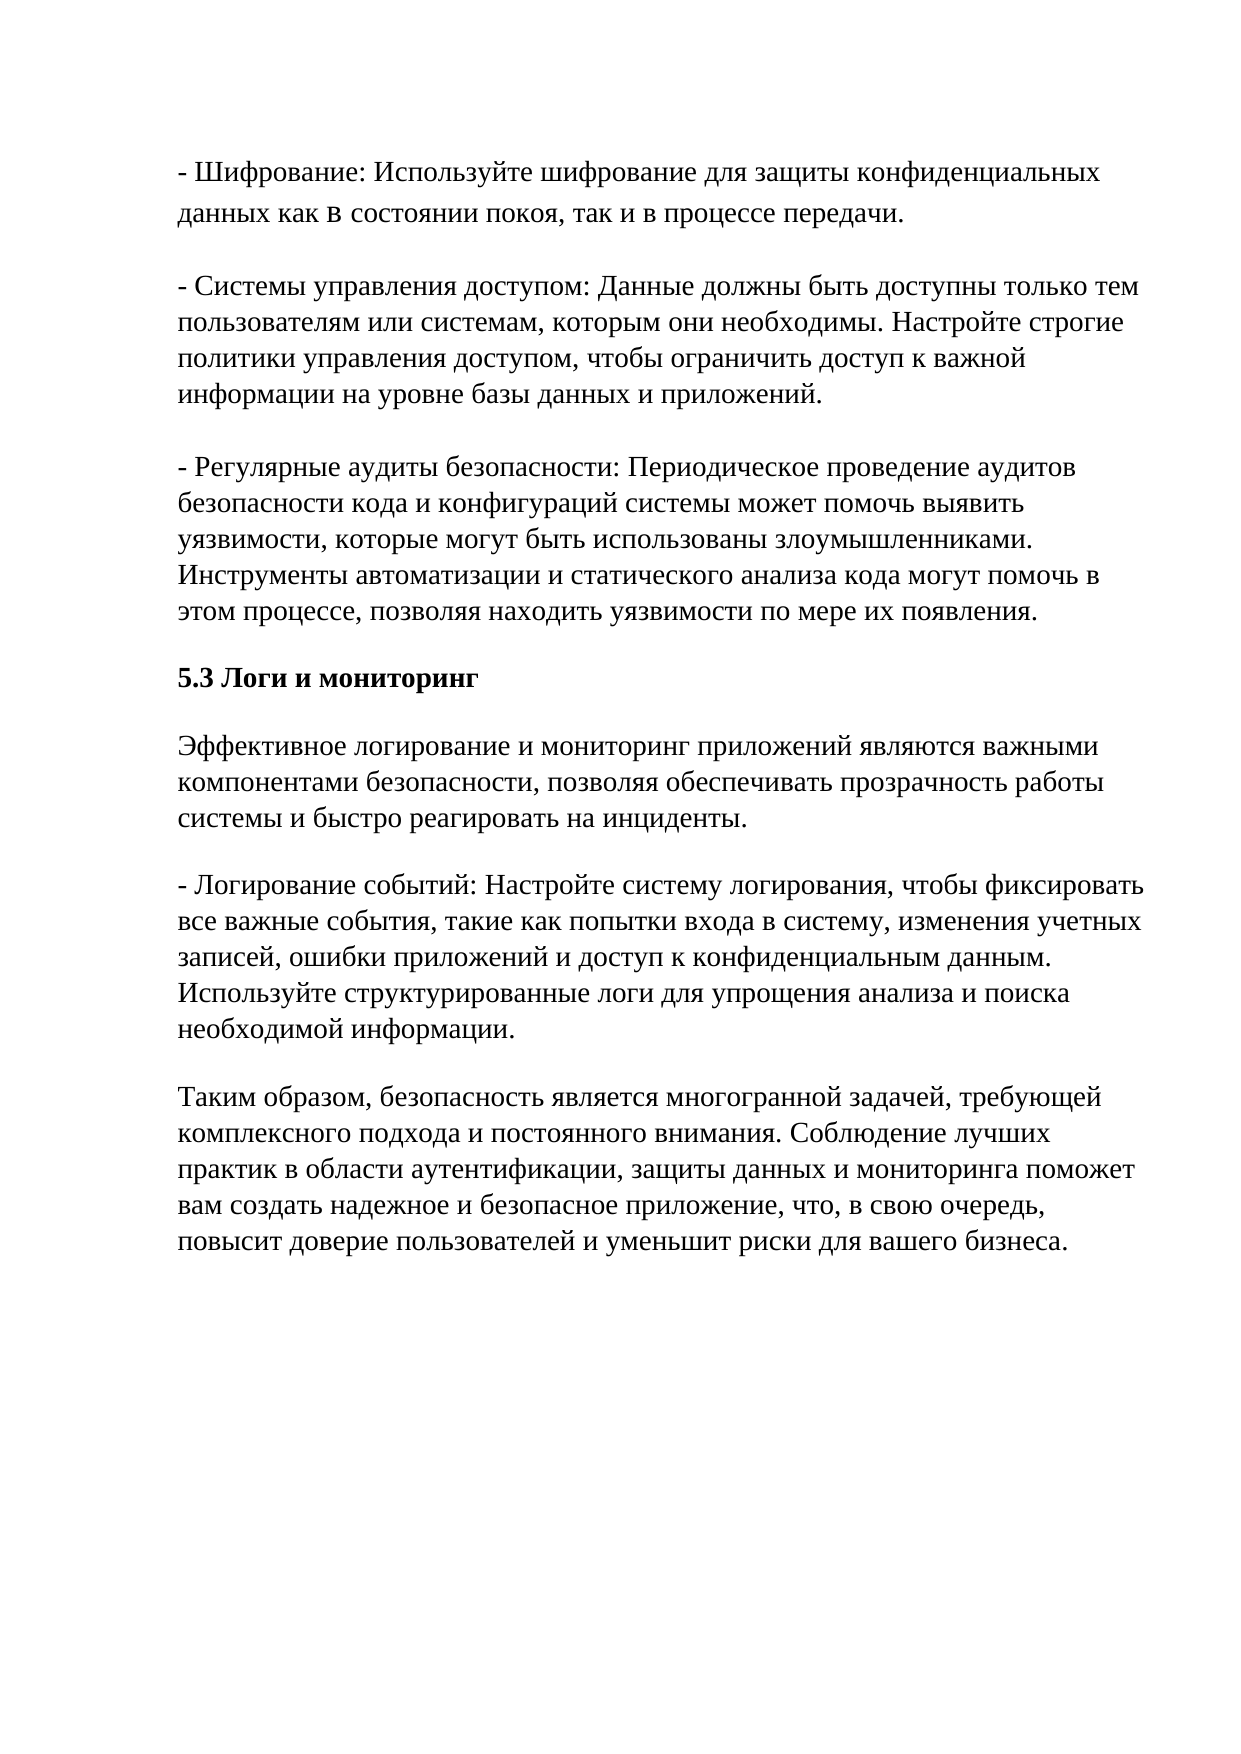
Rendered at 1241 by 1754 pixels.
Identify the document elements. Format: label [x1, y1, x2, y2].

text [177, 118, 1152, 1257]
